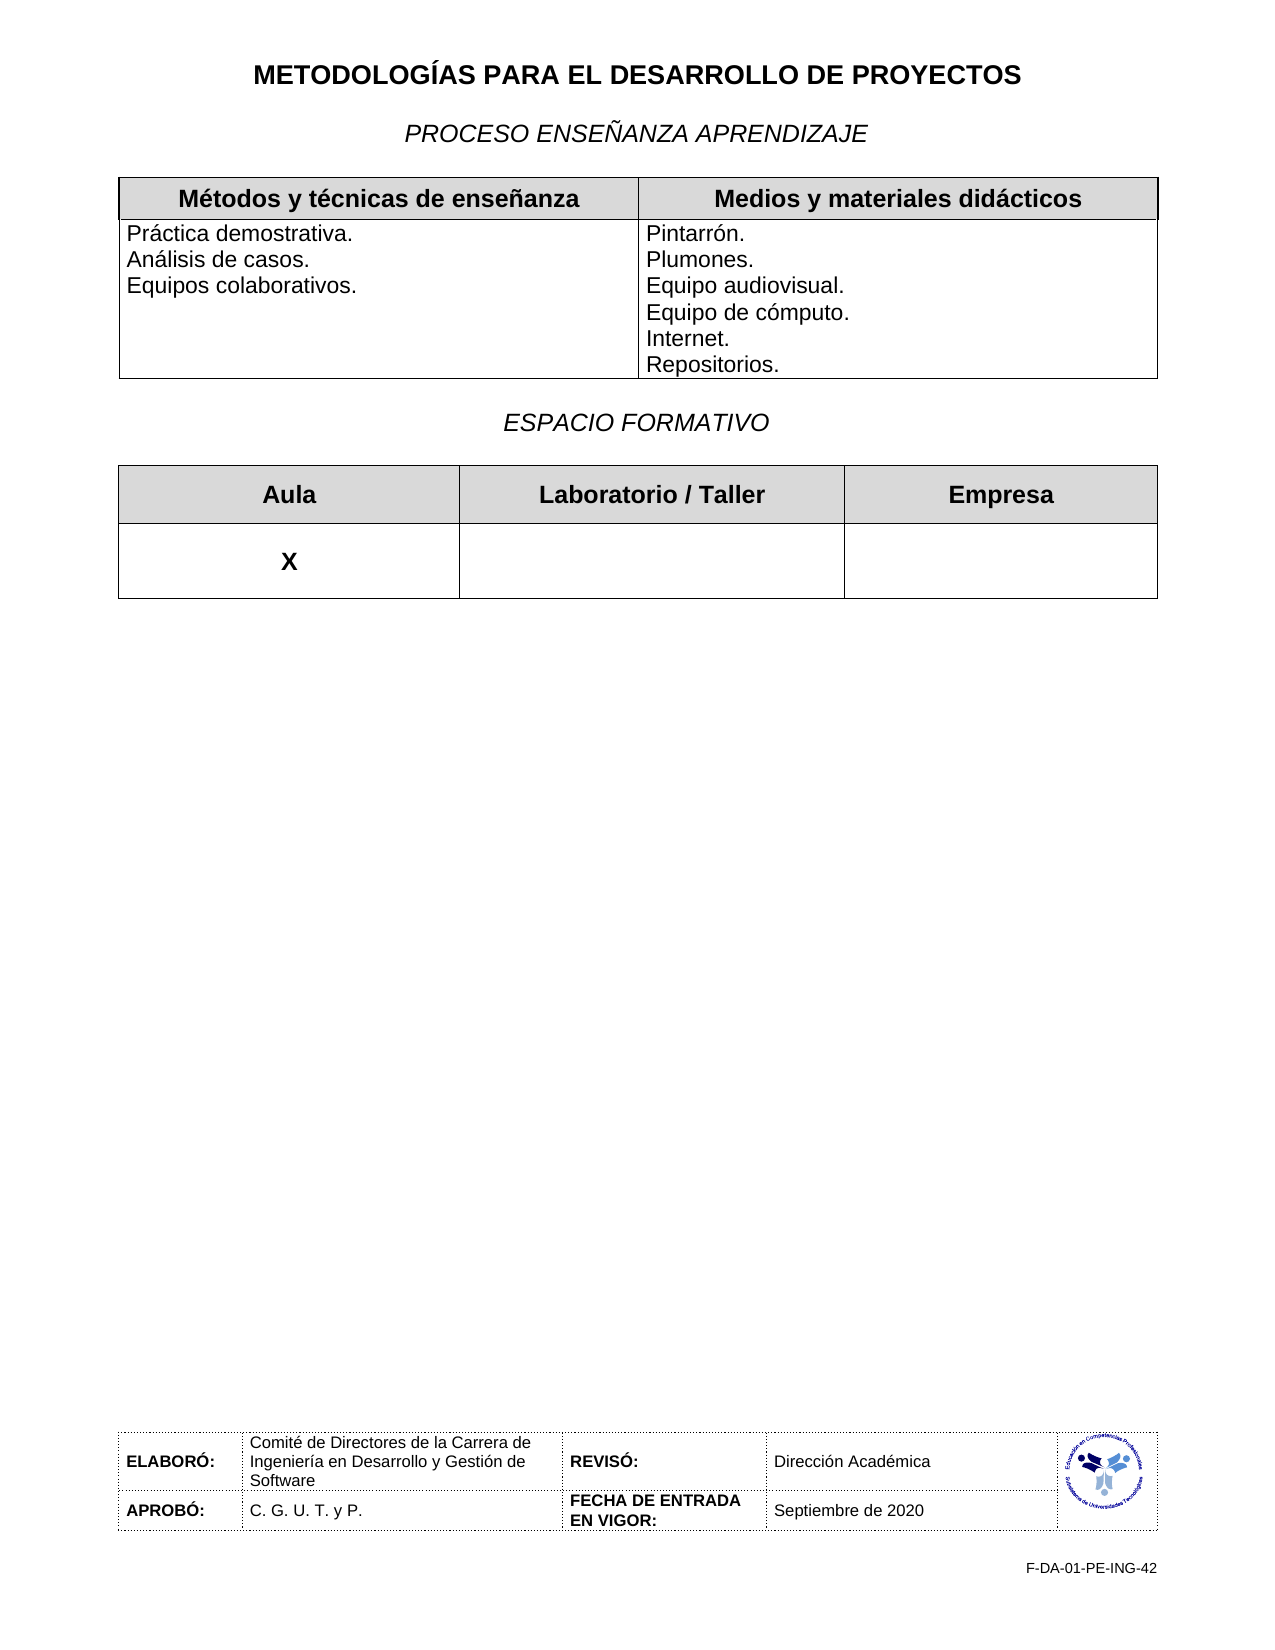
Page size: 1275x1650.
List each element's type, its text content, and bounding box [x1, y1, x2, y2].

table_header Laboratorio / Taller [460, 466, 844, 523]
table_cell [460, 524, 844, 598]
text METODOLOGÍAS PARA EL DESARROLLO DE PROYECTOS [118, 59, 1157, 90]
table_header Métodos y técnicas de enseñanza [120, 178, 638, 219]
table_cell Práctica demostrativa. Análisis de casos. Equipos colaborativos. [120, 220, 638, 378]
text PROCESO ENSEÑANZA APRENDIZAJE [118, 119, 1157, 148]
table_cell X [119, 524, 459, 598]
text ESPACIO FORMATIVO [118, 408, 1157, 436]
table_header Aula [119, 466, 459, 523]
table_header Medios y materiales didácticos [639, 178, 1157, 219]
table_header Empresa [845, 466, 1157, 523]
table_cell [845, 524, 1157, 598]
table_cell Pintarrón. Plumones. Equipo audiovisual. Equipo de cómputo. Internet. Repositorios. [639, 219, 1157, 378]
